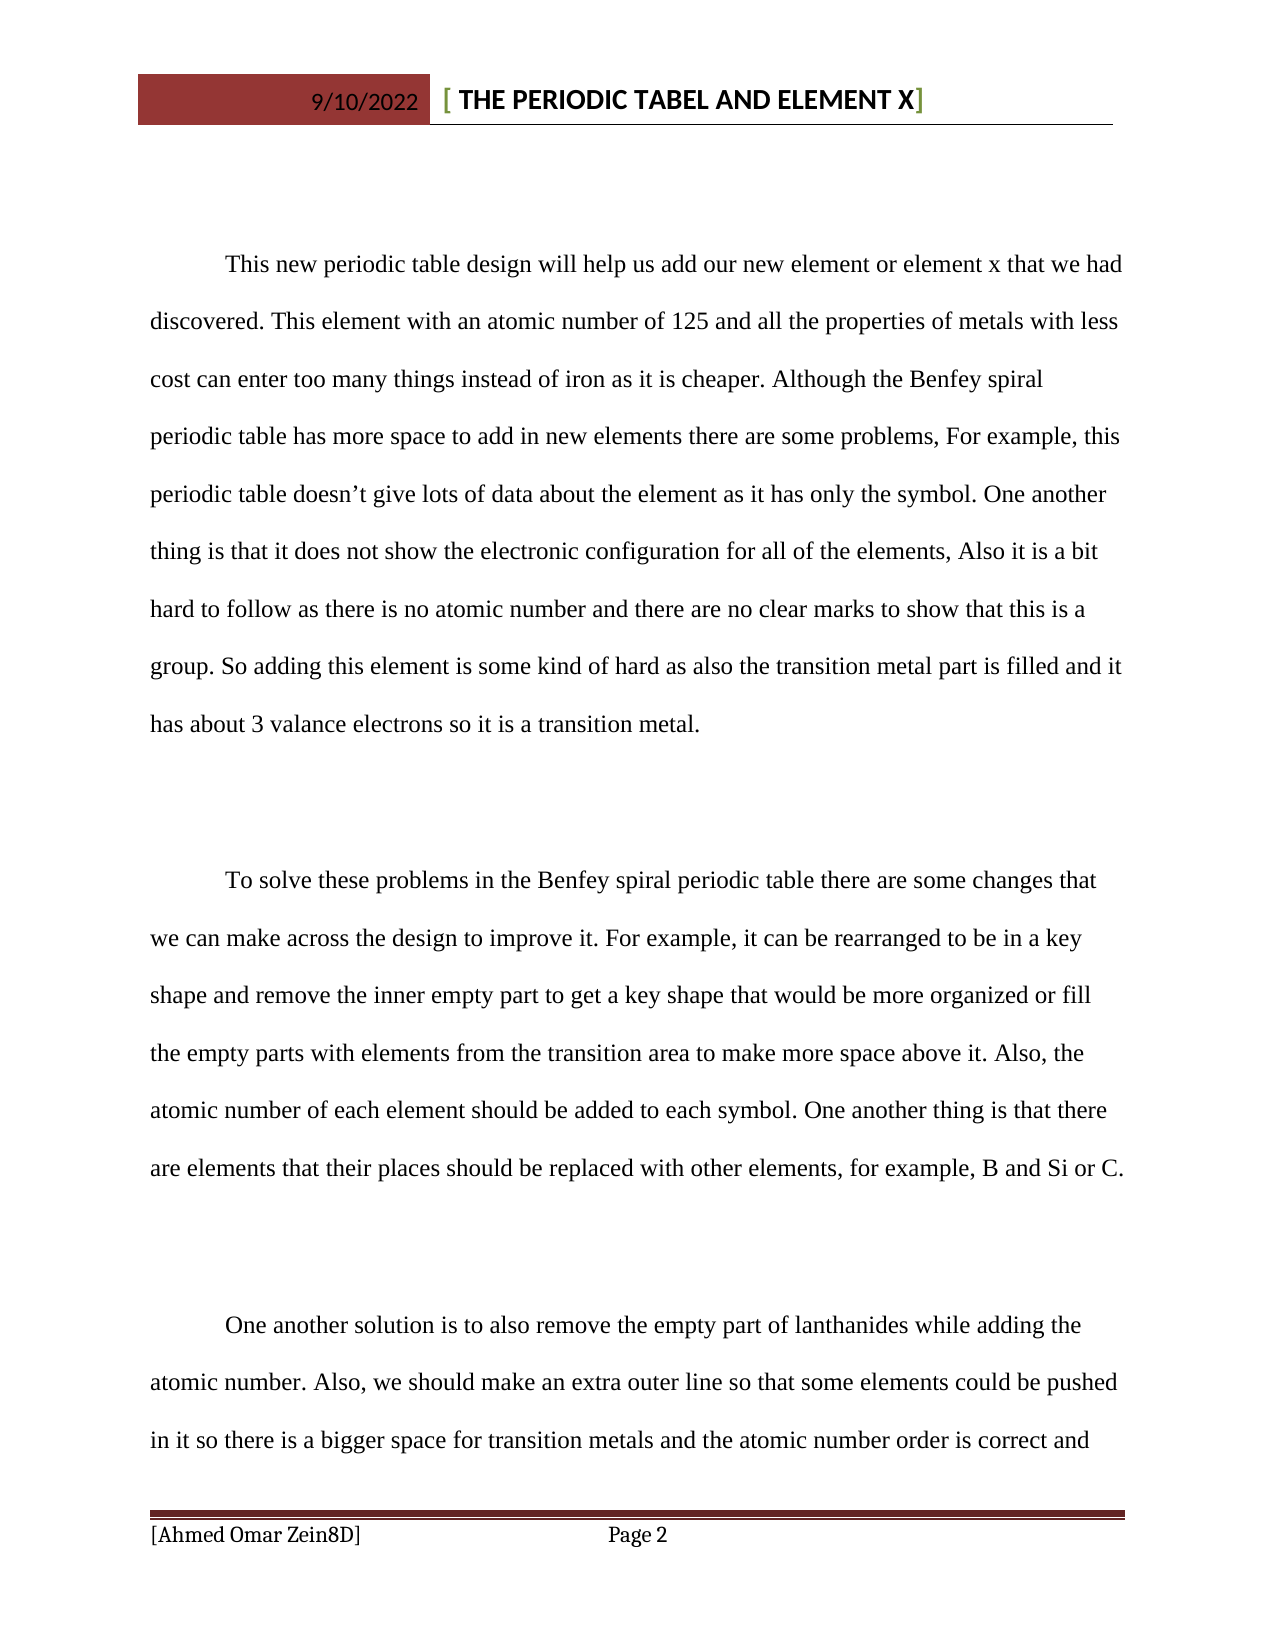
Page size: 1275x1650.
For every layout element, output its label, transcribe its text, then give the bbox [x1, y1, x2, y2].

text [150, 1310, 1125, 1453]
text This new periodic table design will help us add our new element or element x that we had discovered. This element with an atomic number of 125 and all the properties of metals with less cost can enter too many things instead of iron as it is cheaper. Although the Benfey spiral periodic table has more space to add in new elements there are some problems, For example, this periodic table doesn’t give lots of data about the element as it has only the symbol. One another thing is that it does not show the electronic configuration for all of the elements, Also it is a bit hard to follow as there is no atomic number and there are no clear marks to show that this is a group. So adding this element is some kind of hard as also the transition metal part is filled and it has about 3 valance electrons so it is a transition metal. [150, 249, 1125, 738]
text To solve these problems in the Benfey spiral periodic table there are some changes that we can make across the design to improve it. For example, it can be rearranged to be in a key shape and remove the inner empty part to get a key shape that would be more organized or fill the empty parts with elements from the transition area to make more space above it. Also, the atomic number of each element should be added to each symbol. One another thing is that there are elements that their places should be replaced with other elements, for example, B and Si or C. [150, 866, 1125, 1182]
